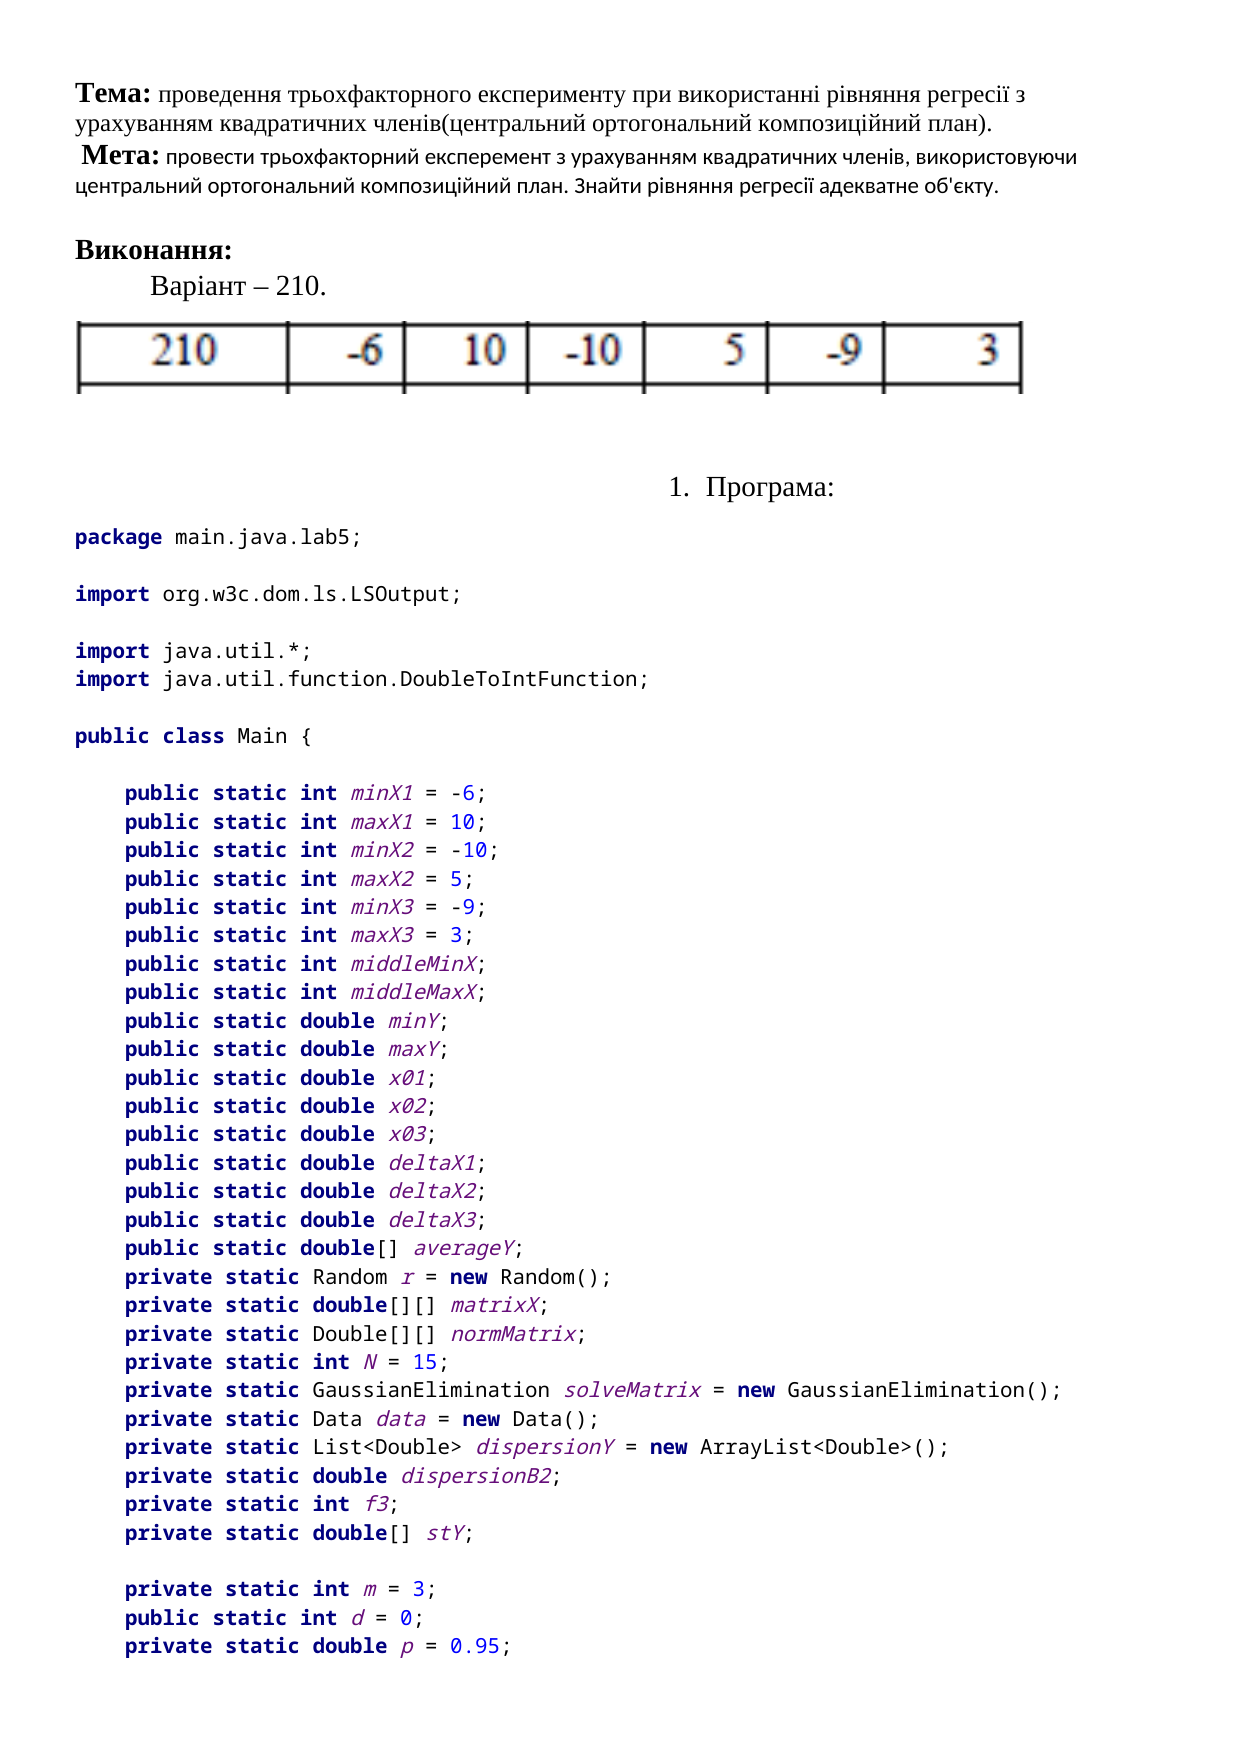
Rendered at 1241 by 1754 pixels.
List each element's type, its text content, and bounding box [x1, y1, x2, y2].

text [75, 522, 1165, 1660]
text Виконання: [75, 232, 1165, 266]
text Мета: провести трьохфакторний експеремент з урахуванням квадратичних членів, використовуючи центральний ортогональний композиційний план. Знайти рівняння регресії адекватне об'єкту. [75, 137, 1165, 199]
list Програма: [337, 469, 1165, 503]
text Тема: проведення трьохфакторного експерименту при використанні рівняння регресії з урахуванням квадратичних членів(центральний ортогональний композиційний план). [75, 75, 1165, 137]
picture [75, 321, 1034, 394]
text Варіант – 210. [75, 268, 1165, 302]
